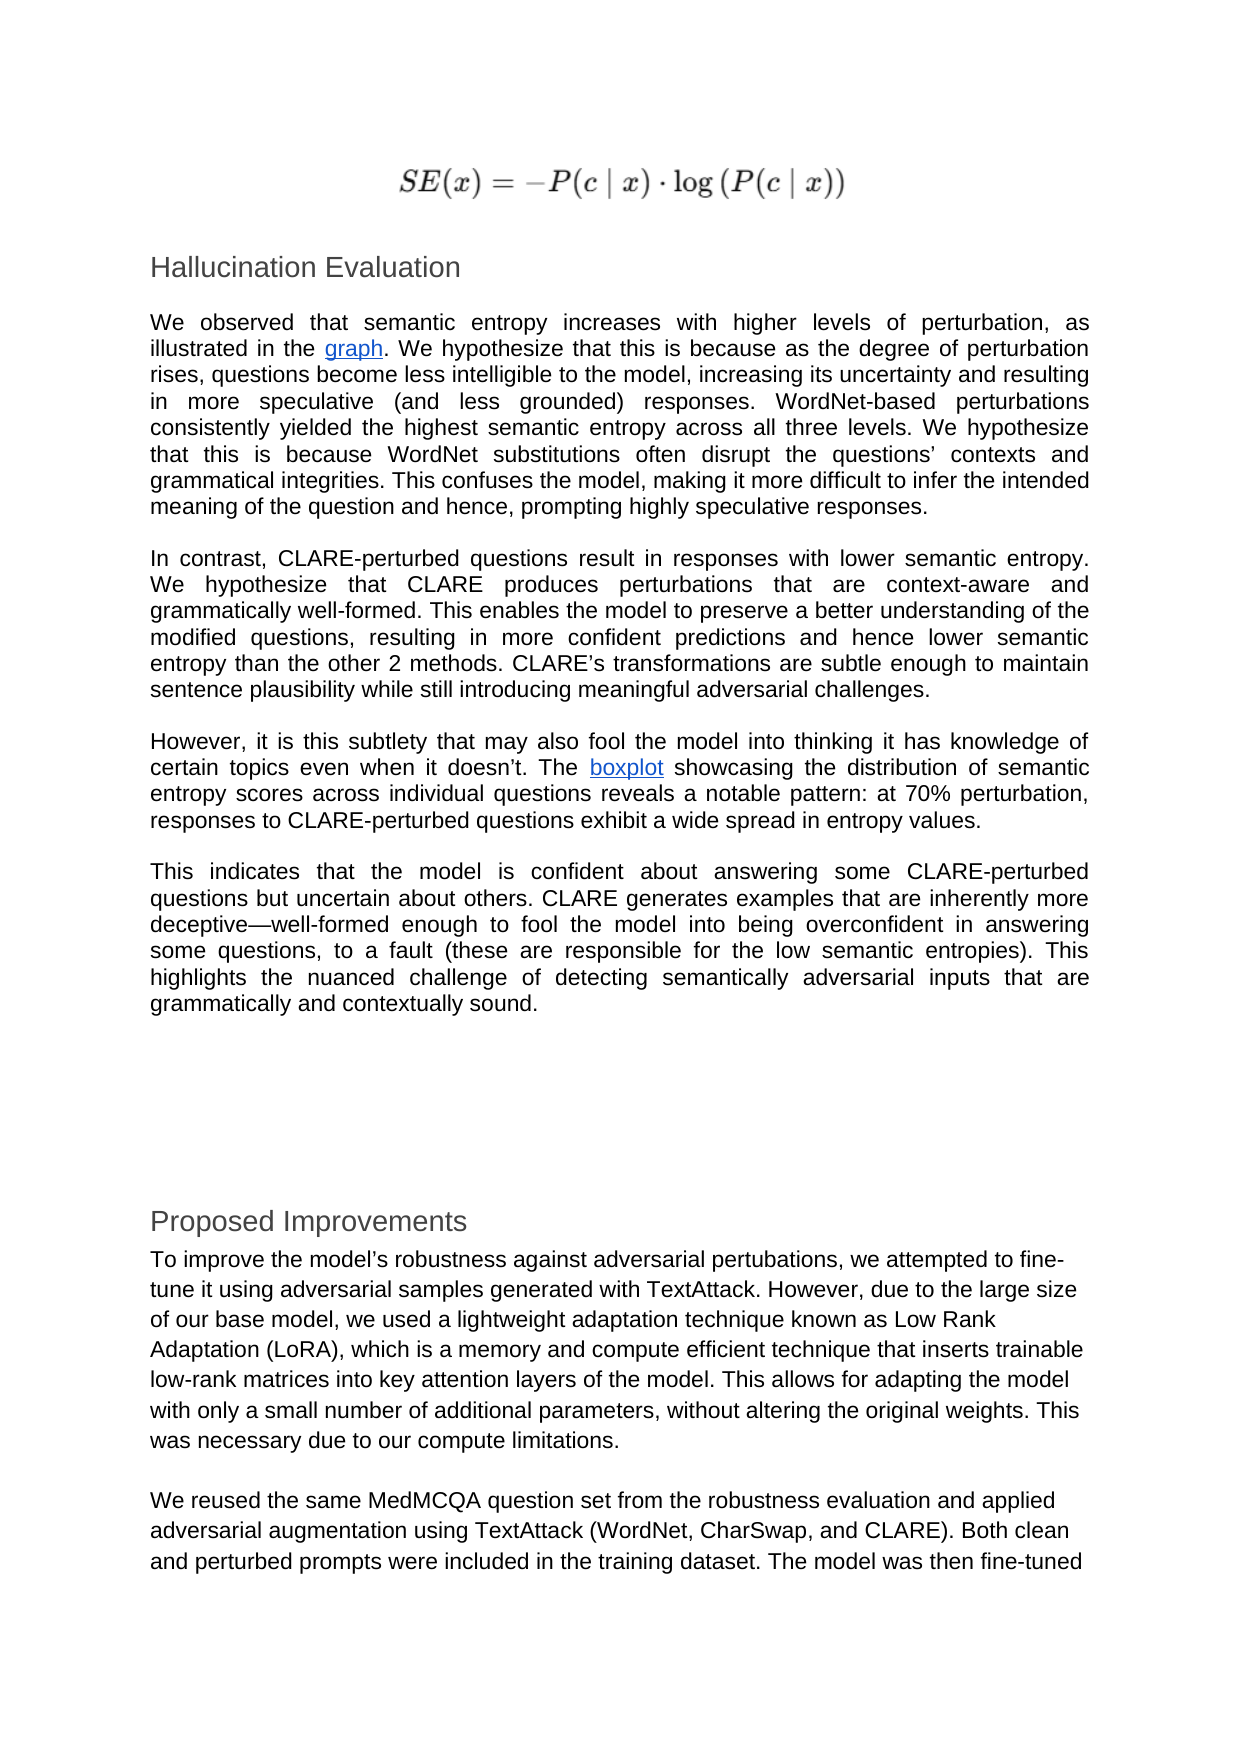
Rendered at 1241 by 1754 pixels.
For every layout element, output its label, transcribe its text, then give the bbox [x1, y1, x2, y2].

text To improve the model’s robustness against adversarial pertubations, we attempted to fine-tune it using adversarial samples generated with TextAttack. However, due to the large size of our base model, we used a lightweight adaptation technique known as Low Rank Adaptation (LoRA), which is a memory and compute efficient technique that inserts trainable low-rank matrices into key attention layers of the model. This allows for adapting the model with only a small number of additional parameters, without altering the original weights. This was necessary due to our compute limitations. [150, 1246, 1090, 1453]
subtitle Proposed Improvements [150, 1204, 1090, 1237]
text In contrast, CLARE-perturbed questions result in responses with lower semantic entropy. We hypothesize that CLARE produces perturbations that are context-aware and grammatically well-formed. This enables the model to preserve a better understanding of the modified questions, resulting in more confident predictions and hence lower semantic entropy than the other 2 methods. CLARE’s transformations are subtle enough to maintain sentence plausibility while still introducing meaningful adversarial challenges. [150, 544, 1090, 703]
text We observed that semantic entropy increases with higher levels of perturbation, as illustrated in the graph. We hypothesize that this is because as the degree of perturbation rises, questions become less intelligible to the model, increasing its uncertainty and resulting in more speculative (and less grounded) responses. WordNet-based perturbations consistently yielded the highest semantic entropy across all three levels. We hypothesize that this is because WordNet substitutions often disrupt the questions’ contexts and grammatical integrities. This confuses the model, making it more difficult to infer the intended meaning of the question and hence, prompting highly speculative responses. [150, 309, 1090, 519]
picture [387, 150, 853, 217]
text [150, 1487, 1090, 1574]
text This indicates that the model is confident about answering some CLARE-perturbed questions but uncertain about others. CLARE generates examples that are inherently more deceptive—well-formed enough to fool the model into being overconfident in answering some questions, to a fault (these are responsible for the low semantic entropies). This highlights the nuanced challenge of detecting semantically adversarial inputs that are grammatically and contextually sound. [150, 858, 1090, 1016]
subtitle Hallucination Evaluation [150, 250, 1090, 284]
text However, it is this subtlety that may also fool the model into thinking it has knowledge of certain topics even when it doesn’t. The boxplot showcasing the distribution of semantic entropy scores across individual questions reveals a notable pattern: at 70% perturbation, responses to CLARE-perturbed questions exhibit a wide spread in entropy values. [150, 728, 1090, 833]
